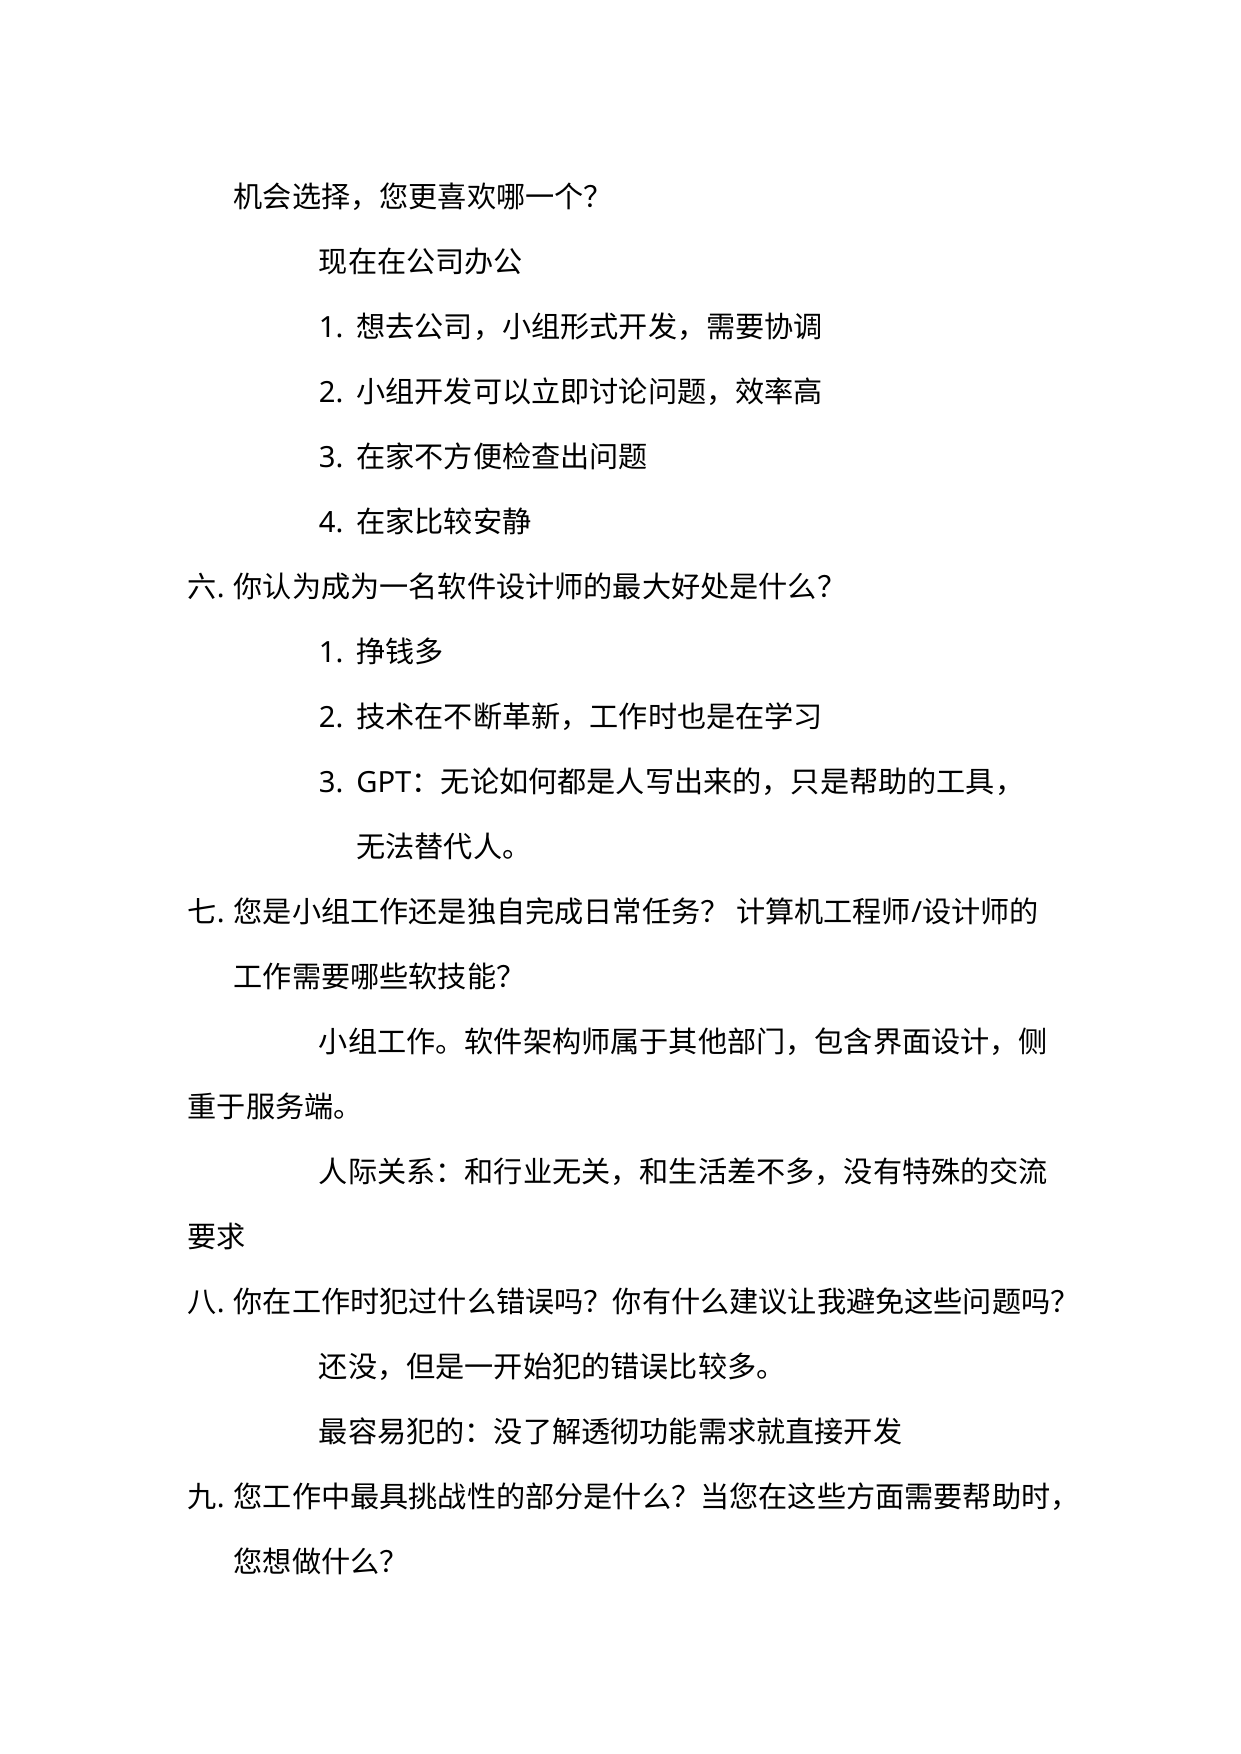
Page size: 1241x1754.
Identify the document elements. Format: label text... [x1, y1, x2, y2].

text 还没，但是一开始犯的错误比较多。 [187, 1332, 1053, 1397]
list 小组开发可以立即讨论问题，效率高 [319, 357, 1053, 422]
text 最容易犯的：没了解透彻功能需求就直接开发 [187, 1397, 1053, 1462]
list 在家比较安静 [319, 487, 1053, 552]
list 你认为成为一名软件设计师的最大好处是什么？ [187, 552, 1053, 617]
list 你在工作时犯过什么错误吗？你有什么建议让我避免这些问题吗？ [187, 1267, 1053, 1332]
text 小组工作。软件架构师属于其他部门，包含界面设计，侧重于服务端。 [187, 1007, 1053, 1137]
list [187, 162, 1053, 227]
text 人际关系：和行业无关，和生活差不多，没有特殊的交流要求 [187, 1137, 1053, 1267]
list 技术在不断革新，工作时也是在学习 [319, 682, 1053, 747]
list 您工作中最具挑战性的部分是什么？当您在这些方面需要帮助时，您想做什么？ [187, 1462, 1053, 1592]
list GPT：无论如何都是人写出来的，只是帮助的工具，无法替代人。 [319, 747, 1053, 877]
list 在家不方便检查出问题 [319, 422, 1053, 487]
list 您是小组工作还是独自完成日常任务？ 计算机工程师/设计师的工作需要哪些软技能？ [187, 877, 1053, 1007]
text 现在在公司办公 [319, 227, 1053, 292]
list 挣钱多 [319, 617, 1053, 682]
list 想去公司，小组形式开发，需要协调 [319, 292, 1053, 357]
